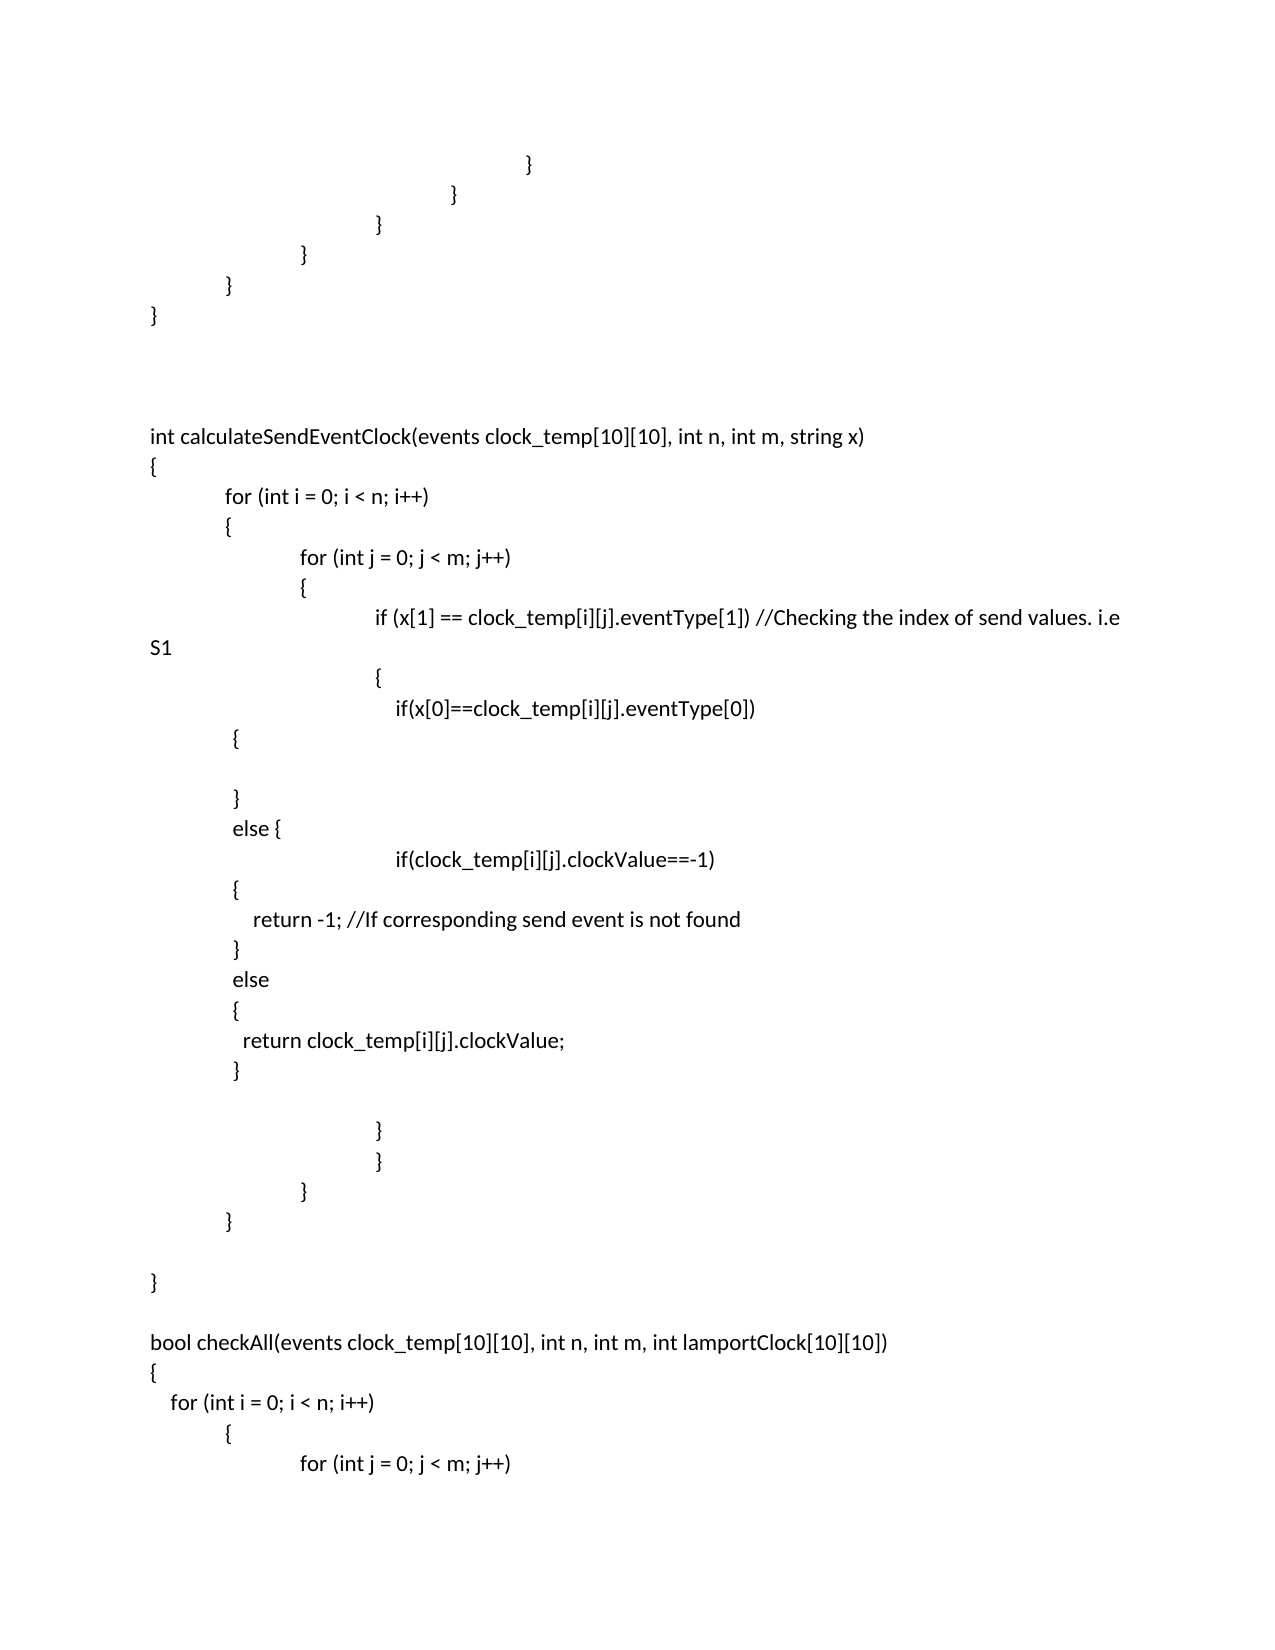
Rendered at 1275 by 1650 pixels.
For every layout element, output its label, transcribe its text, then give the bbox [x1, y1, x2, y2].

text for (int j = 0; j < m; j++) [150, 1449, 1125, 1477]
text { [150, 724, 1125, 752]
text else [150, 966, 1125, 994]
text { [150, 663, 1125, 692]
text } [150, 935, 1125, 963]
text { [150, 573, 1125, 601]
text int calculateSendEventClock(events clock_temp[10][10], int n, int m, string x) [150, 422, 1125, 450]
text } [150, 1177, 1125, 1205]
text } [150, 210, 1125, 238]
text if(x[0]==clock_temp[i][j].eventType[0]) [150, 694, 1125, 722]
text { [150, 875, 1125, 903]
text { [150, 512, 1125, 541]
text } [150, 301, 1125, 329]
text if(clock_temp[i][j].clockValue==-1) [150, 845, 1125, 873]
text } [150, 150, 1125, 178]
text } [150, 271, 1125, 299]
text } [150, 1207, 1125, 1235]
text bool checkAll(events clock_temp[10][10], int n, int m, int lamportClock[10][10]) [150, 1328, 1125, 1356]
text { [150, 452, 1125, 480]
text { [150, 1358, 1125, 1386]
text for (int j = 0; j < m; j++) [150, 543, 1125, 571]
text } [150, 784, 1125, 812]
text else { [150, 814, 1125, 843]
text return -1; //If corresponding send event is not found [150, 905, 1125, 933]
text { [150, 1419, 1125, 1447]
text for (int i = 0; i < n; i++) [150, 482, 1125, 510]
text if (x[1] == clock_temp[i][j].eventType[1]) //Checking the index of send values. i.e S1 [150, 603, 1125, 661]
text } [150, 180, 1125, 208]
text } [150, 241, 1125, 269]
text for (int i = 0; i < n; i++) [150, 1388, 1125, 1417]
text } [150, 1268, 1125, 1296]
text } [150, 1147, 1125, 1175]
text return clock_temp[i][j].clockValue; [150, 1026, 1125, 1054]
text } [150, 1056, 1125, 1084]
text { [150, 996, 1125, 1024]
text } [150, 1117, 1125, 1145]
